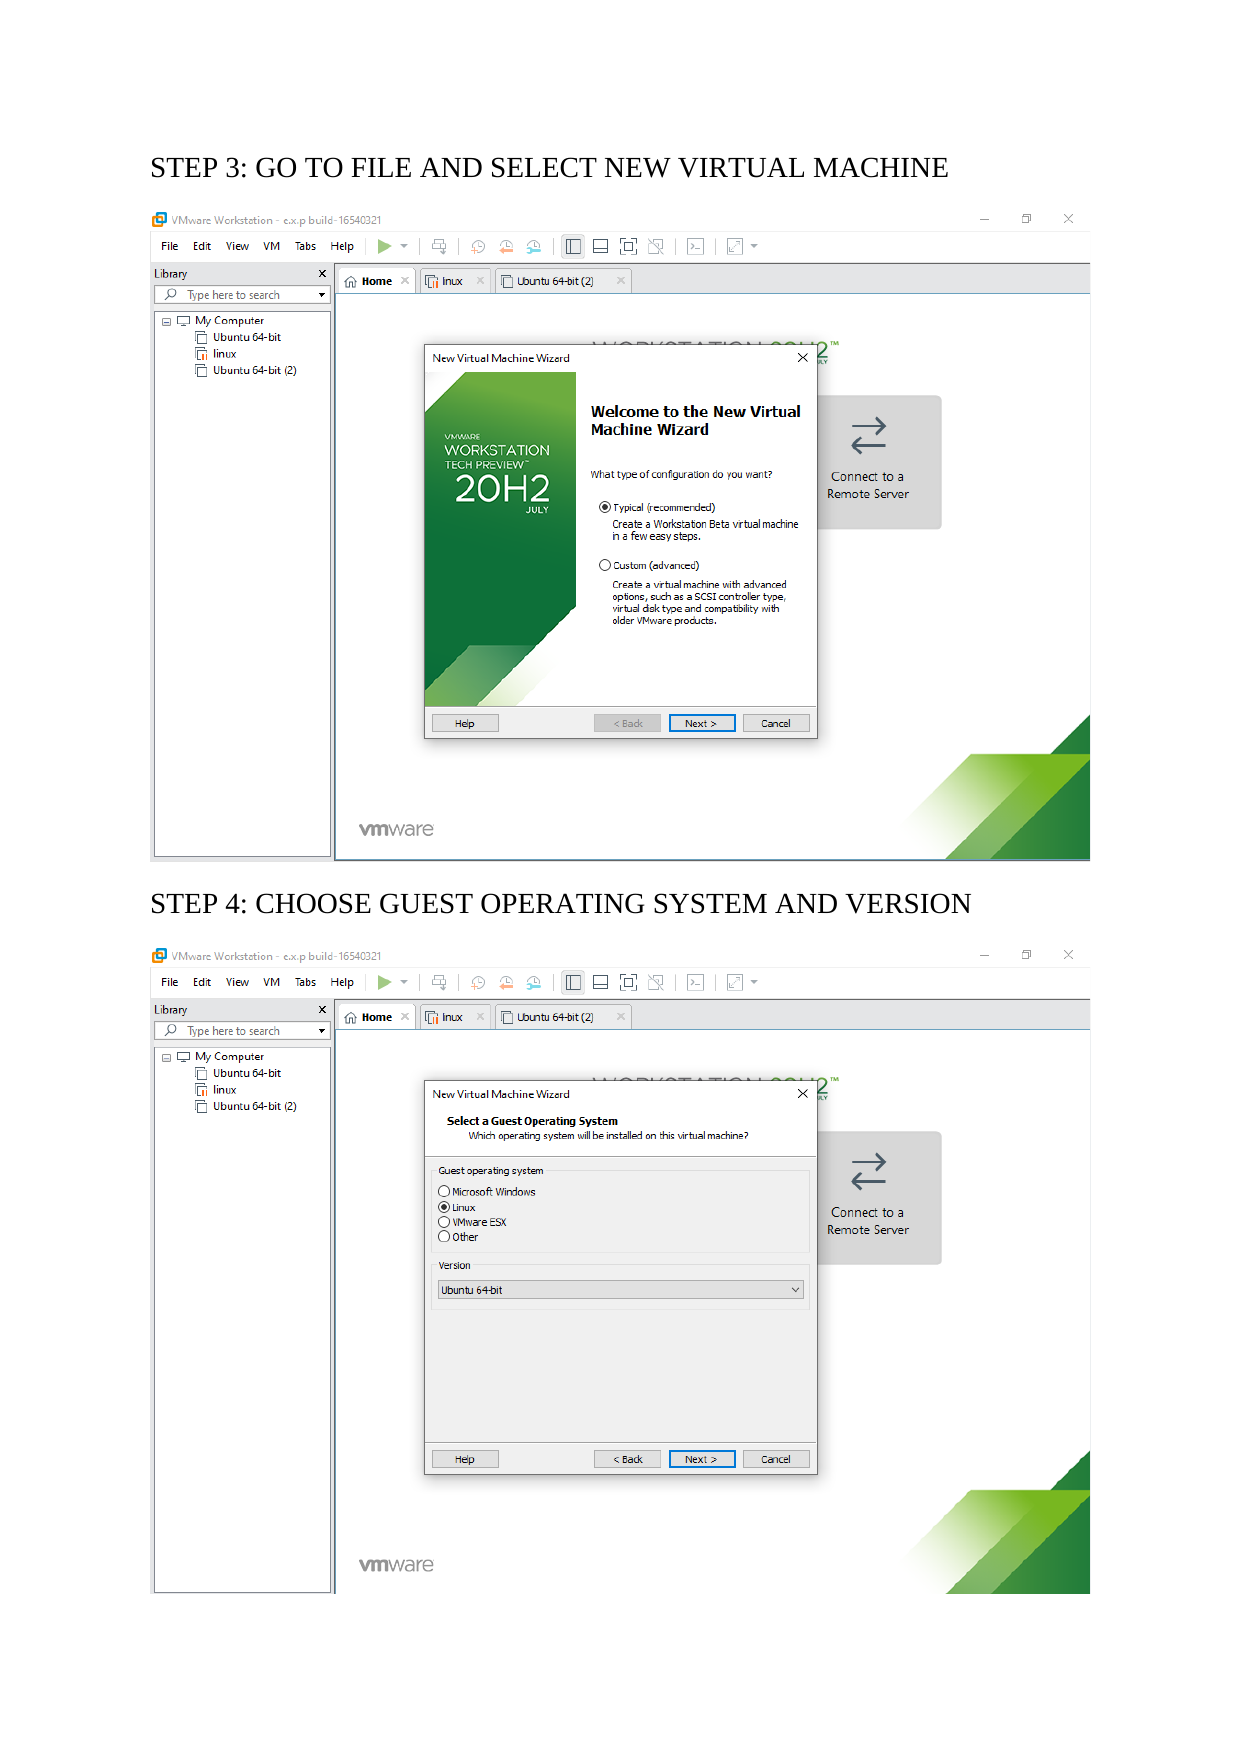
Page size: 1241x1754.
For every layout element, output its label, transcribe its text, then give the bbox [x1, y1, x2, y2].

picture [150, 945, 1091, 1594]
text STEP 3: GO TO FILE AND SELECT NEW VIRTUAL MACHINE [150, 150, 1090, 183]
picture [150, 209, 1091, 862]
text STEP 4: CHOOSE GUEST OPERATING SYSTEM AND VERSION [150, 886, 1090, 920]
